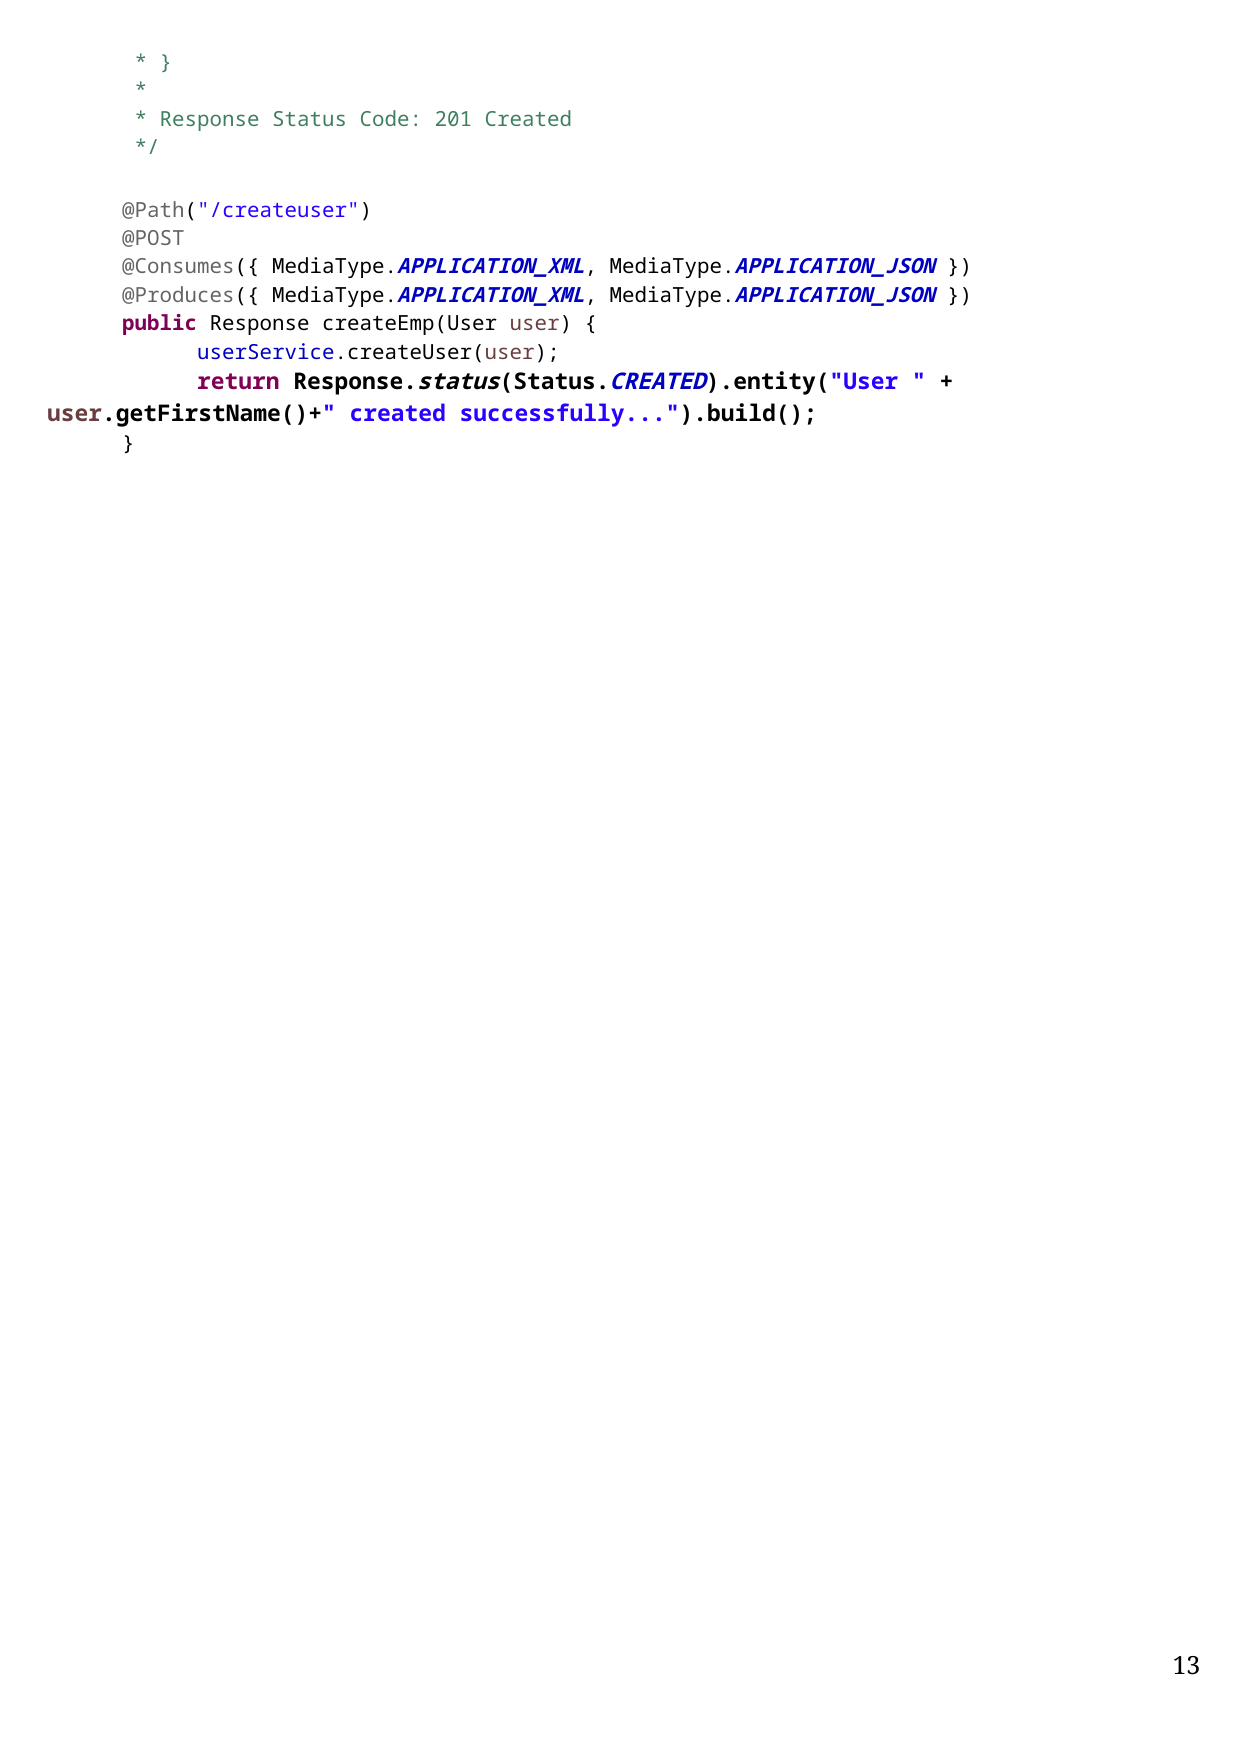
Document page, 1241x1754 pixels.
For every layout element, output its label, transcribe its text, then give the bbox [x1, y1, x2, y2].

text * Response Status Code: 201 Created [47, 104, 1200, 132]
text * [47, 75, 1200, 104]
text } [47, 428, 1200, 456]
text @Consumes({ MediaType.APPLICATION_XML, MediaType.APPLICATION_JSON }) [47, 252, 1200, 280]
text @POST [47, 223, 1200, 252]
text * } [47, 47, 1200, 75]
text */ [47, 132, 1200, 161]
text userService.createUser(user); [47, 337, 1200, 365]
text @Produces({ MediaType.APPLICATION_XML, MediaType.APPLICATION_JSON }) [47, 280, 1200, 308]
text public Response createEmp(User user) { [47, 308, 1200, 337]
text return Response.status(Status.CREATED).entity("User " + user.getFirstName()+" created successfully...").build(); [47, 365, 1200, 428]
text @Path("/createuser") [47, 195, 1200, 223]
